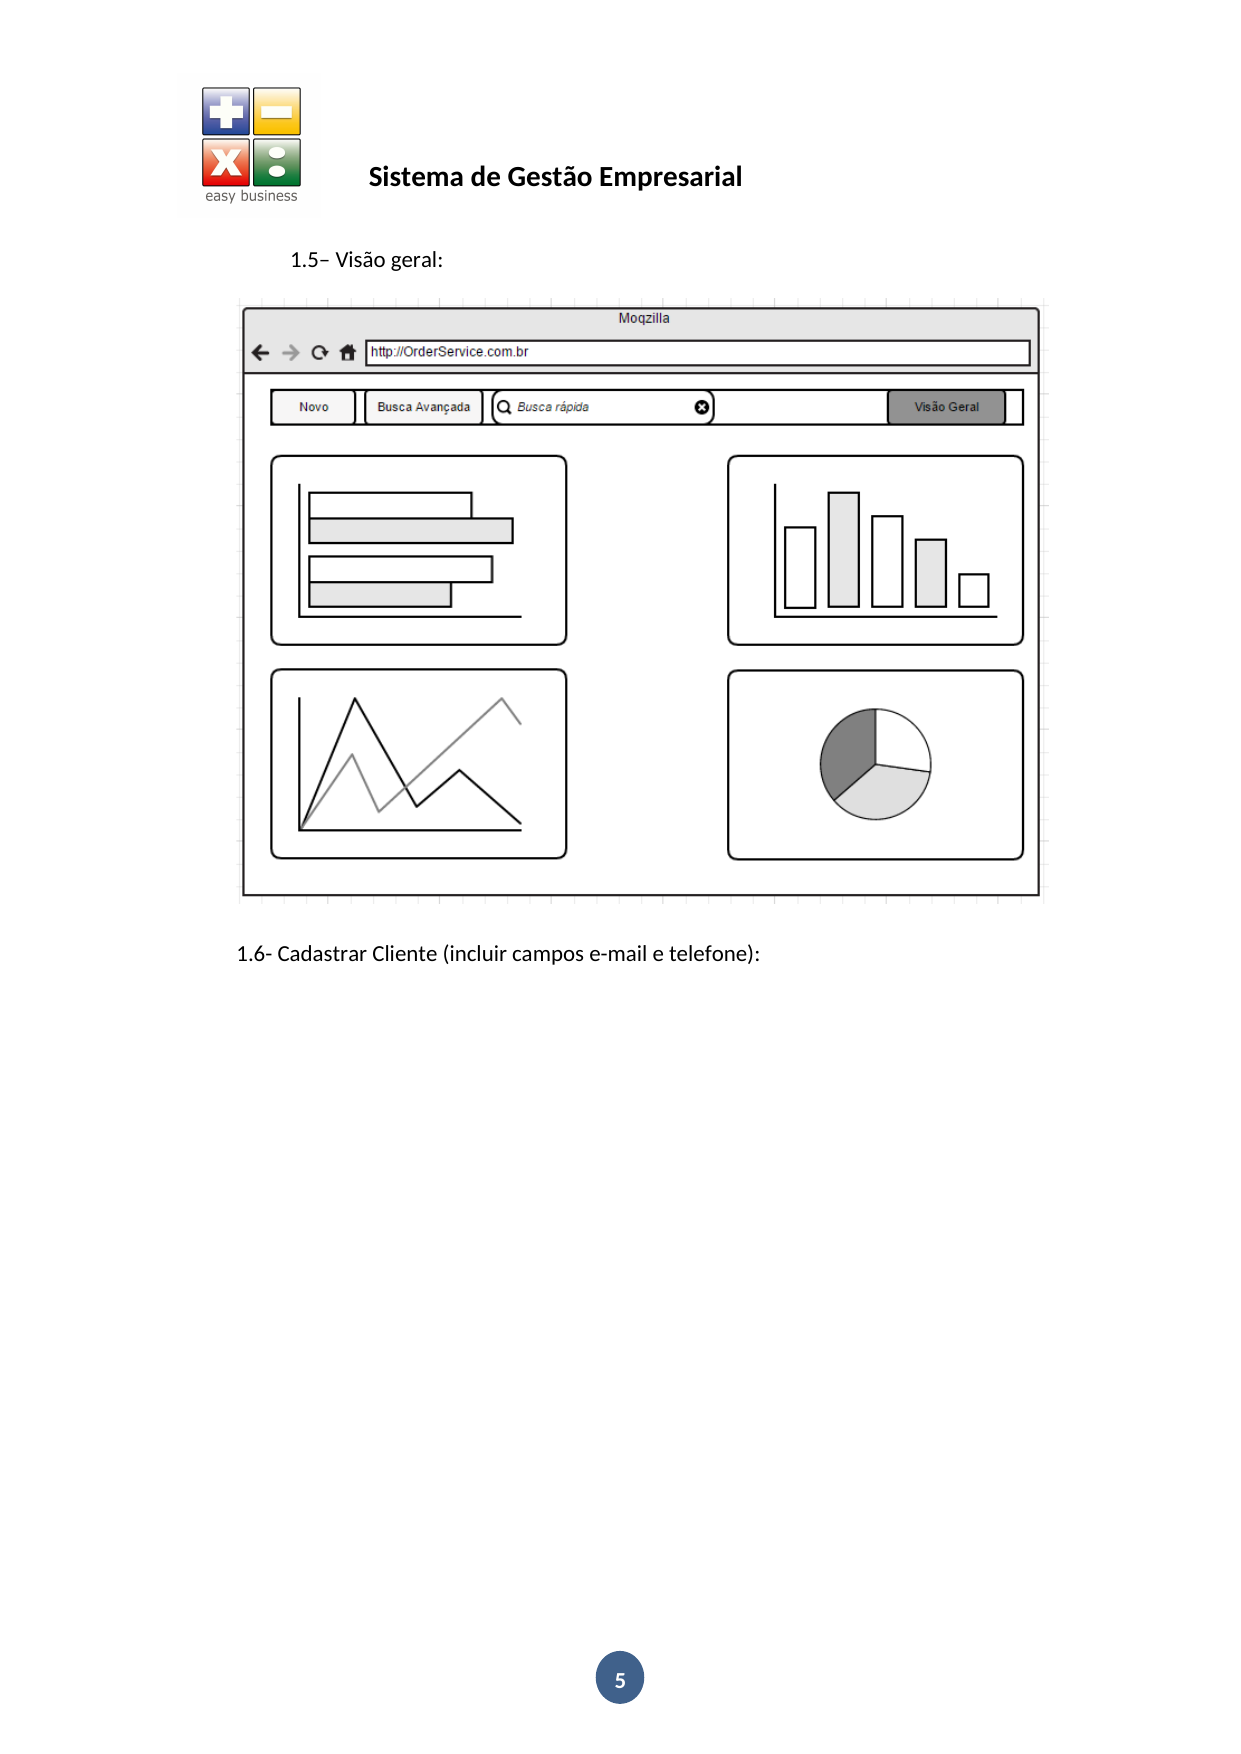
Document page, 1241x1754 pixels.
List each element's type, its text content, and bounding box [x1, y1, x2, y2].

list 1.6- Cadastrar Cliente (incluir campos e-mail e telefone): [236, 939, 1063, 968]
picture [236, 298, 1049, 904]
picture [177, 73, 321, 218]
text 1.5– Visão geral: [290, 246, 1063, 273]
